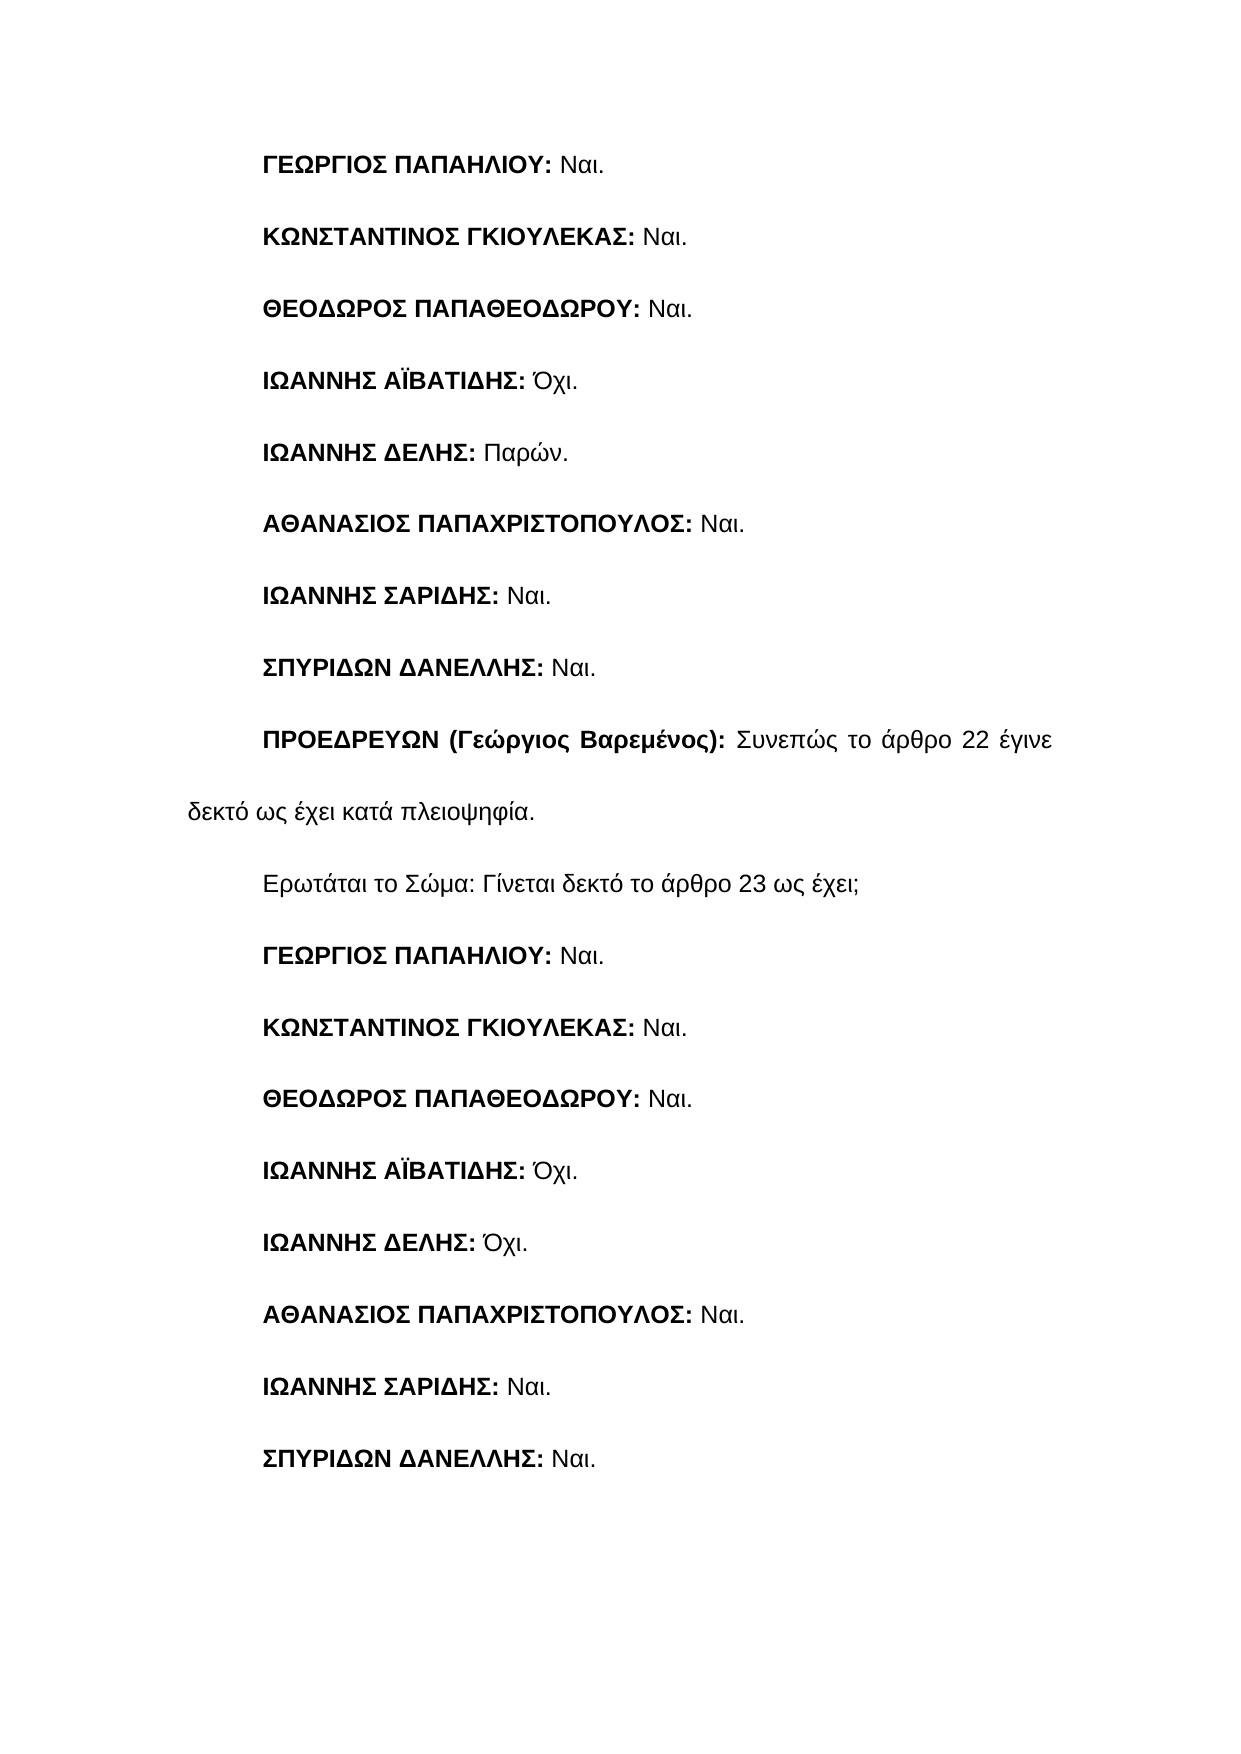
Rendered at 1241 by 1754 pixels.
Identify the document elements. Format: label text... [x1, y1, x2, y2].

text ΘΕΟΔΩΡΟΣ ΠΑΠΑΘΕΟΔΩΡΟΥ: Ναι. [187, 1084, 1053, 1113]
text ΚΩΝΣΤΑΝΤΙΝΟΣ ΓΚΙΟΥΛΕΚΑΣ: Ναι. [187, 1012, 1053, 1041]
text ΚΩΝΣΤΑΝΤΙΝΟΣ ΓΚΙΟΥΛΕΚΑΣ: Ναι. [187, 222, 1053, 251]
text ΑΘΑΝΑΣΙΟΣ ΠΑΠΑΧΡΙΣΤΟΠΟΥΛΟΣ: Ναι. [187, 1300, 1053, 1329]
text ΙΩΑΝΝΗΣ ΑΪΒΑΤΙΔΗΣ: Όχι. [187, 366, 1053, 394]
text ΙΩΑΝΝΗΣ ΔΕΛΗΣ: Όχι. [187, 1228, 1053, 1257]
text ΑΘΑΝΑΣΙΟΣ ΠΑΠΑΧΡΙΣΤΟΠΟΥΛΟΣ: Ναι. [187, 509, 1053, 538]
text ΣΠΥΡΙΔΩΝ ΔΑΝΕΛΛΗΣ: Ναι. [187, 653, 1053, 682]
text ΙΩΑΝΝΗΣ ΣΑΡΙΔΗΣ: Ναι. [187, 1372, 1053, 1401]
text ΓΕΩΡΓΙΟΣ ΠΑΠΑΗΛΙΟΥ: Ναι. [187, 150, 1053, 179]
text ΙΩΑΝΝΗΣ ΔΕΛΗΣ: Παρών. [187, 437, 1053, 466]
text ΓΕΩΡΓΙΟΣ ΠΑΠΑΗΛΙΟΥ: Ναι. [187, 941, 1053, 969]
text ΠΡΟΕΔΡΕΥΩΝ (Γεώργιος Βαρεμένος): Συνεπώς το άρθρο 22 έγινε δεκτό ως έχει κατά πλειοψηφία. [187, 725, 1053, 826]
text ΙΩΑΝΝΗΣ ΑΪΒΑΤΙΔΗΣ: Όχι. [187, 1156, 1053, 1185]
text ΙΩΑΝΝΗΣ ΣΑΡΙΔΗΣ: Ναι. [187, 581, 1053, 610]
text ΘΕΟΔΩΡΟΣ ΠΑΠΑΘΕΟΔΩΡΟΥ: Ναι. [187, 294, 1053, 322]
text Ερωτάται το Σώμα: Γίνεται δεκτό το άρθρο 23 ως έχει; [187, 869, 1053, 897]
text ΣΠΥΡΙΔΩΝ ΔΑΝΕΛΛΗΣ: Ναι. [187, 1444, 1053, 1472]
